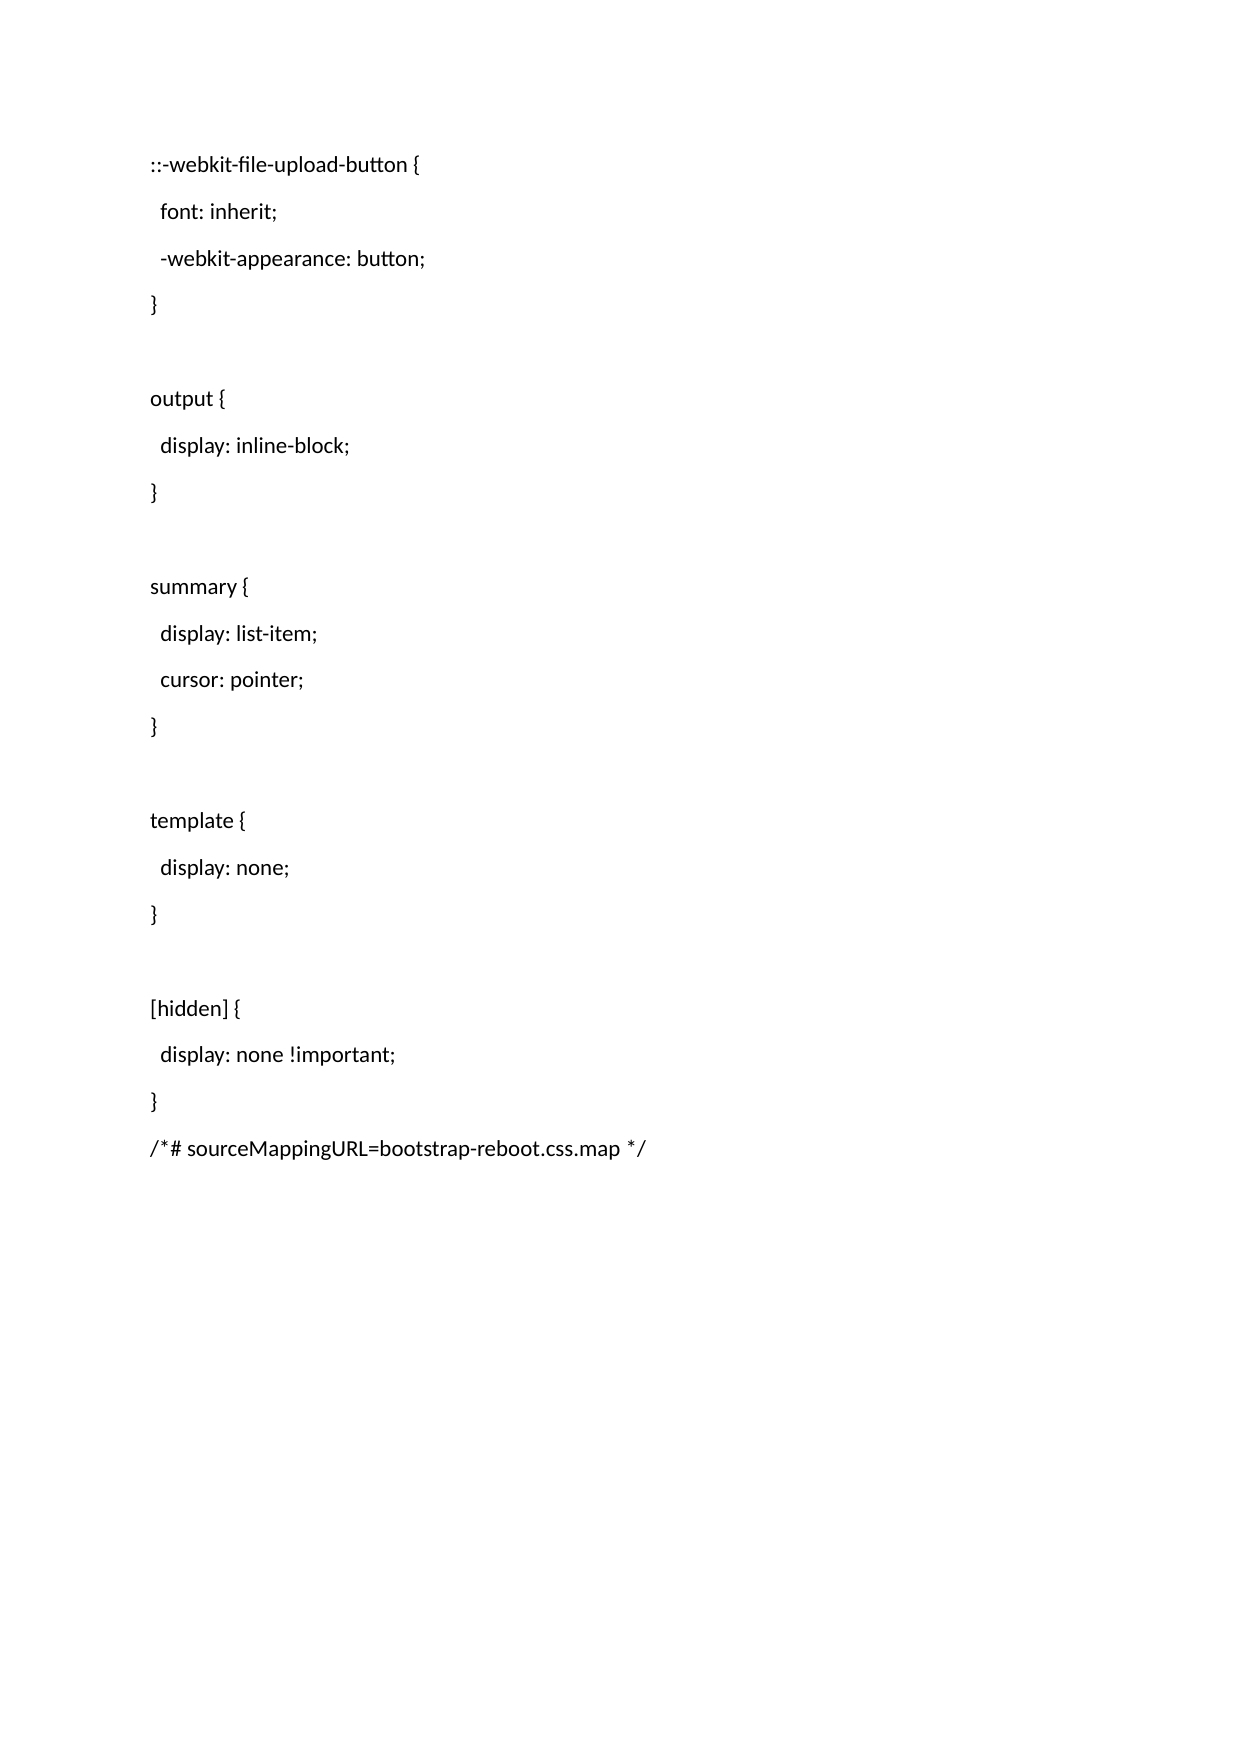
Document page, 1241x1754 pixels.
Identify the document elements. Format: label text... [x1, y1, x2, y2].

text /*# sourceMappingURL=bootstrap-reboot.css.map */ [150, 1134, 1090, 1162]
text } [150, 291, 1090, 319]
text font: inherit; [150, 197, 1090, 225]
text cursor: pointer; [150, 666, 1090, 694]
text } [150, 900, 1090, 928]
text } [150, 1087, 1090, 1116]
text ::-webkit-file-upload-button { [150, 150, 1090, 178]
text display: inline-block; [150, 431, 1090, 459]
text } [150, 712, 1090, 741]
text [hidden] { [150, 994, 1090, 1022]
text template { [150, 806, 1090, 834]
text output { [150, 384, 1090, 412]
text -webkit-appearance: button; [150, 244, 1090, 272]
text display: list-item; [150, 619, 1090, 647]
text display: none; [150, 853, 1090, 881]
text } [150, 478, 1090, 506]
text summary { [150, 572, 1090, 600]
text display: none !important; [150, 1041, 1090, 1069]
